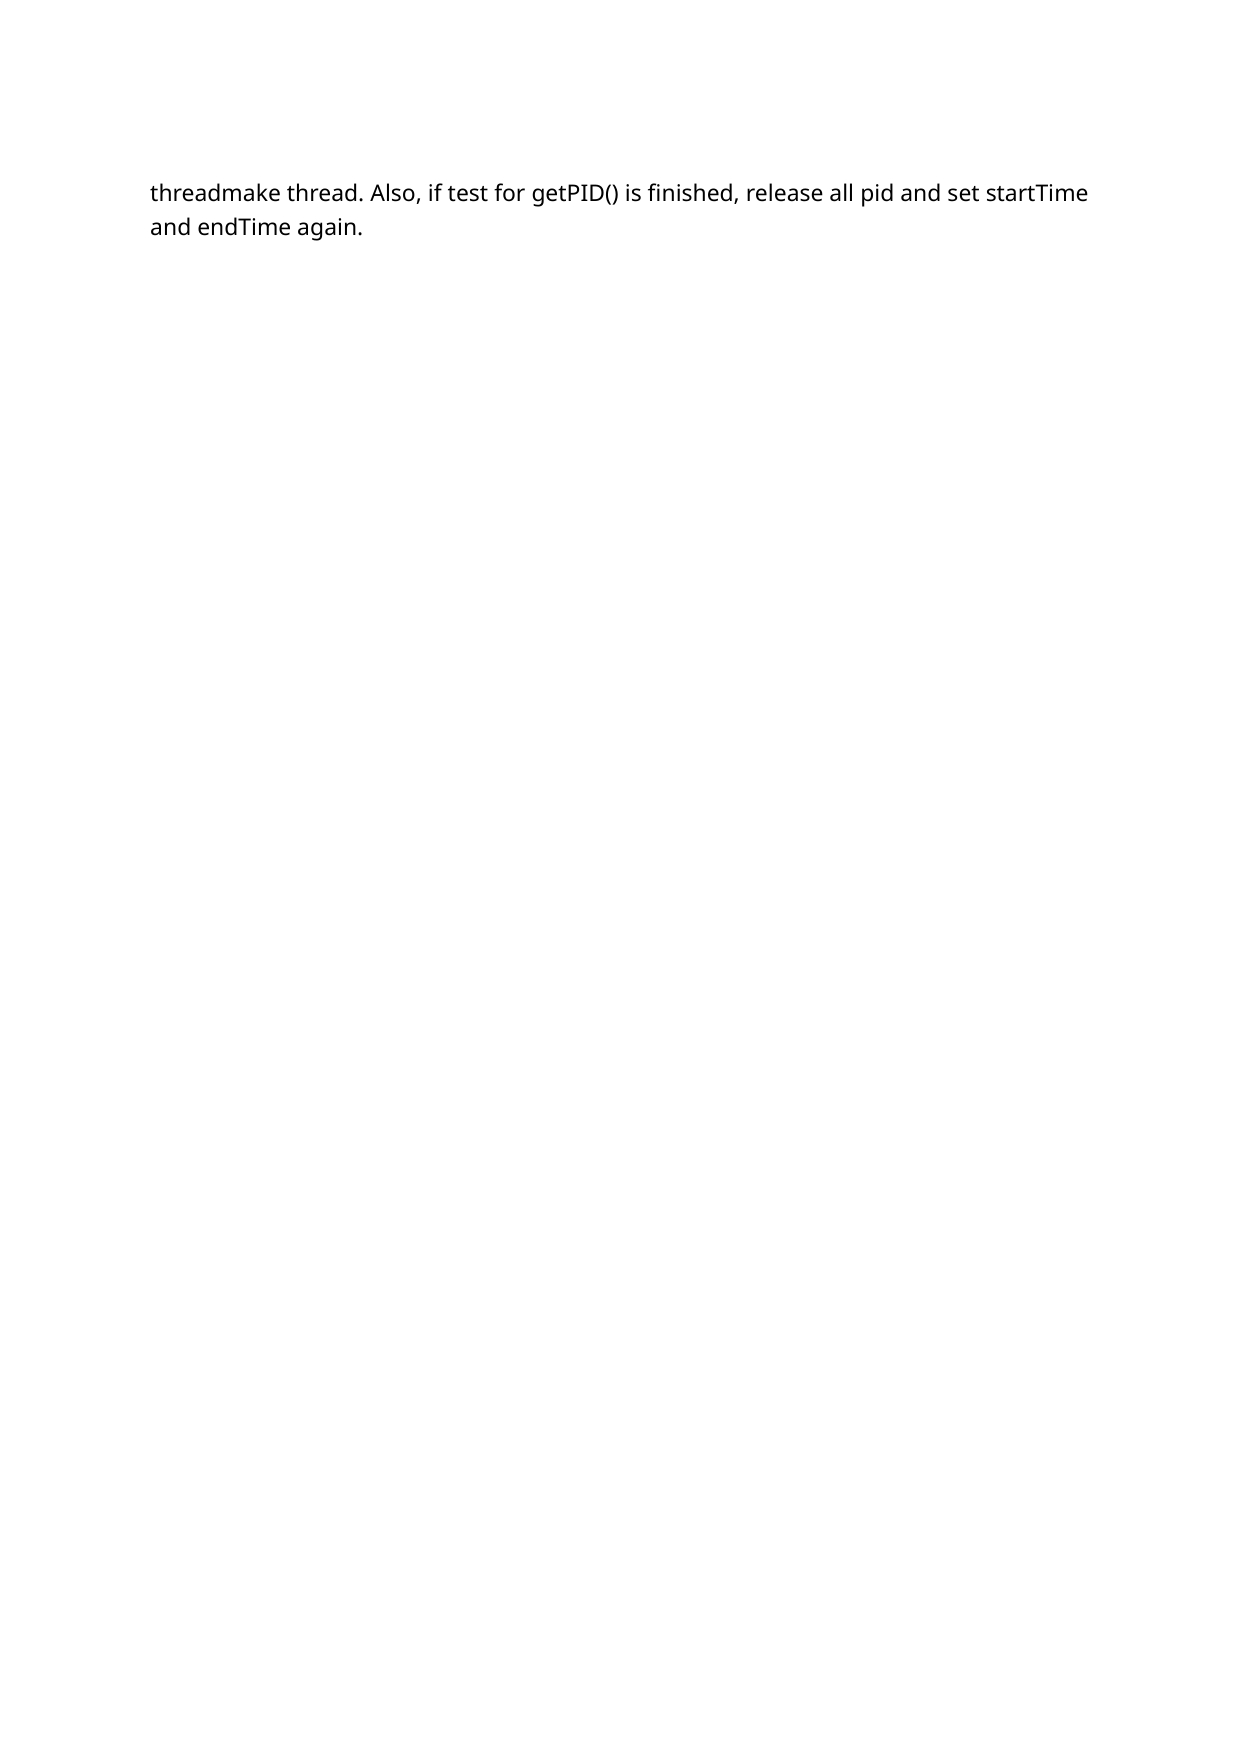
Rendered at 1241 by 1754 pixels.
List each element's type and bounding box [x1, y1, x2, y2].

text [150, 177, 1090, 242]
